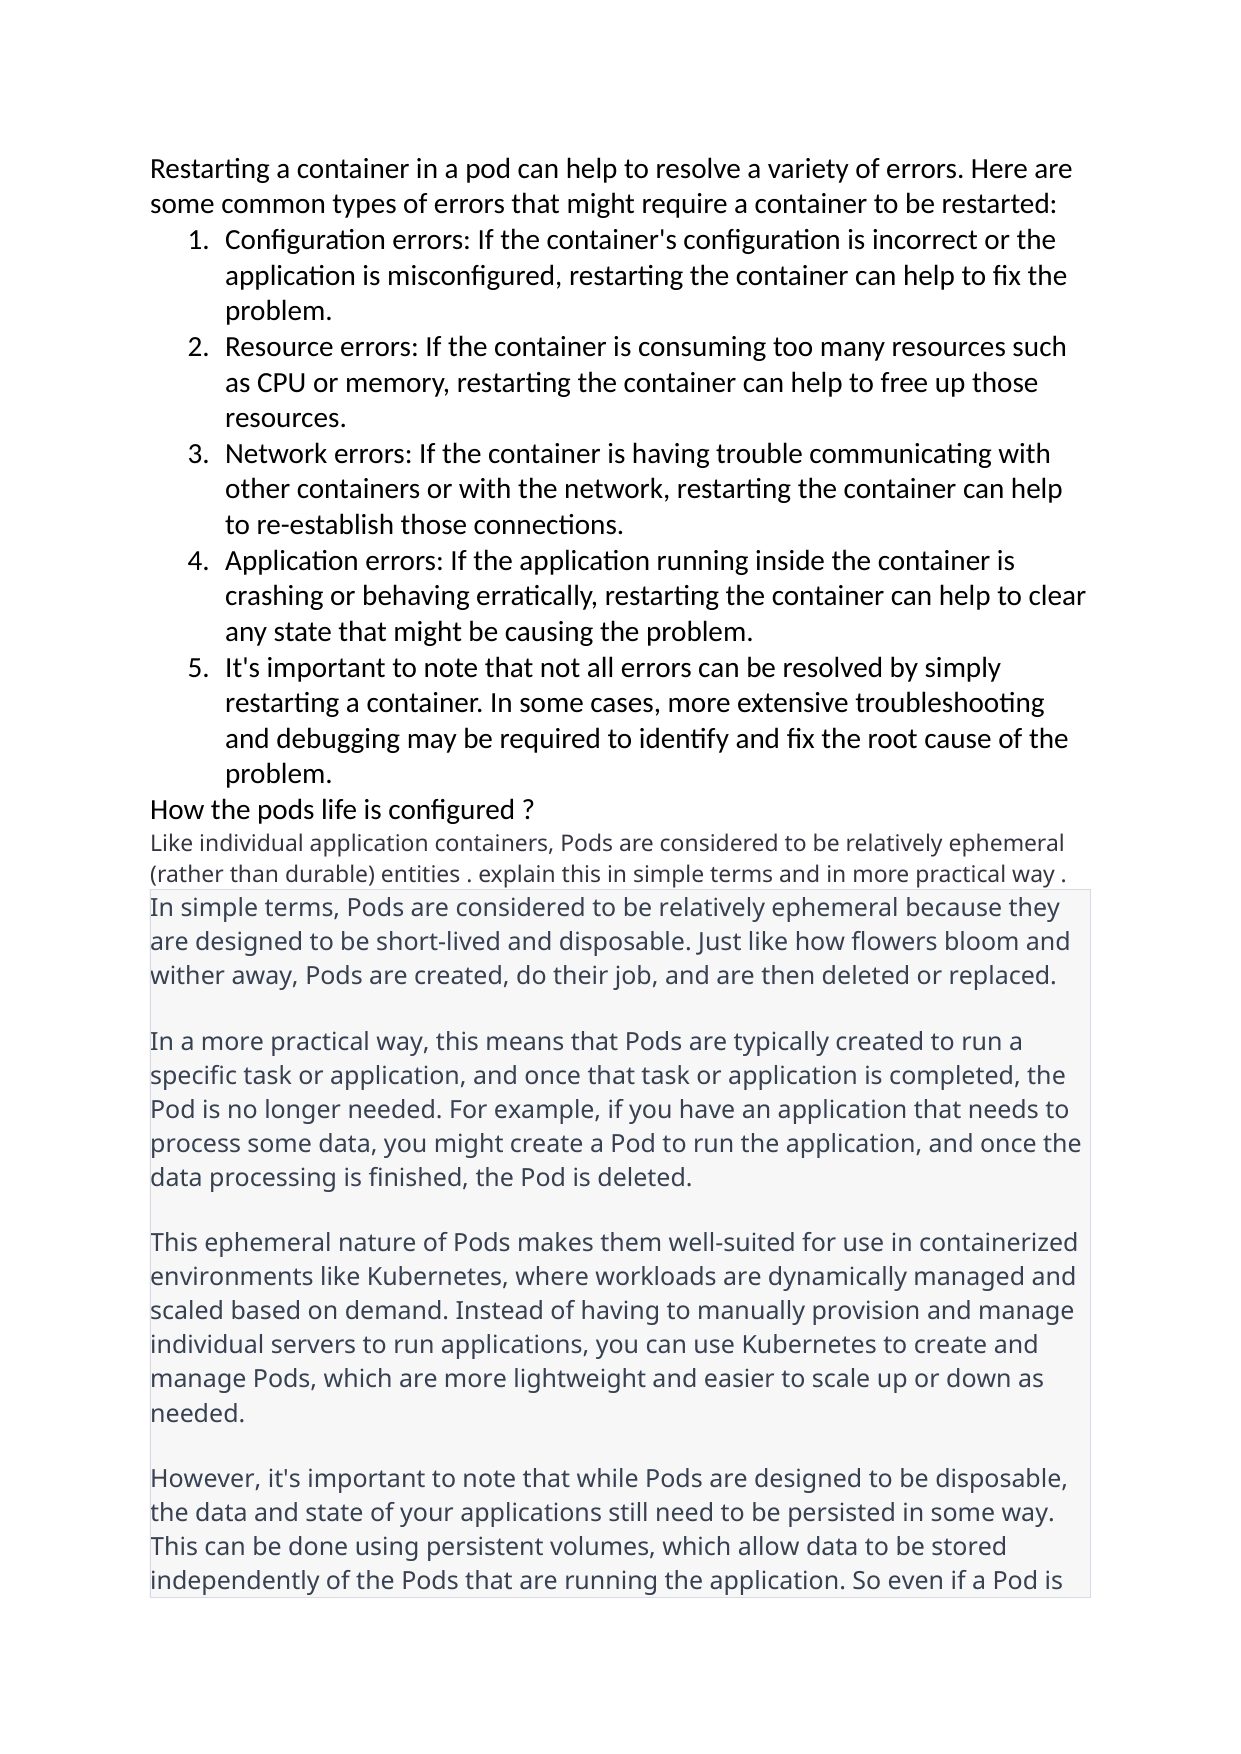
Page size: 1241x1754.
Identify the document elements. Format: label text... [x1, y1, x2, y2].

text In a more practical way, this means that Pods are typically created to run a specific task or application, and once that task or application is completed, the Pod is no longer needed. For example, if you have an application that needs to process some data, you might create a Pod to run the application, and once the data processing is finished, the Pod is deleted. [151, 1023, 1090, 1194]
text Restarting a container in a pod can help to resolve a variety of errors. Here are some common types of errors that might require a container to be restarted: [150, 150, 1090, 221]
list Network errors: If the container is having trouble communicating with other containers or with the network, restarting the container can help to re-establish those connections. [187, 435, 1090, 542]
list It's important to note that not all errors can be resolved by simply restarting a container. In some cases, more extensive troubleshooting and debugging may be required to identify and fix the root cause of the problem. [187, 649, 1090, 791]
text How the pods life is configured ? [150, 791, 1090, 827]
list Application errors: If the application running inside the container is crashing or behaving erratically, restarting the container can help to clear any state that might be causing the problem. [187, 542, 1090, 649]
text In simple terms, Pods are considered to be relatively ephemeral because they are designed to be short-lived and disposable. Just like how flowers bloom and wither away, Pods are created, do their job, and are then deleted or replaced. [151, 890, 1090, 992]
list Resource errors: If the container is consuming too many resources such as CPU or memory, restarting the container can help to free up those resources. [187, 328, 1090, 435]
text This ephemeral nature of Pods makes them well-suited for use in containerized environments like Kubernetes, where workloads are dynamically managed and scaled based on demand. Instead of having to manually provision and manage individual servers to run applications, you can use Kubernetes to create and manage Pods, which are more lightweight and easier to scale up or down as needed. [151, 1224, 1090, 1429]
list Configuration errors: If the container's configuration is incorrect or the application is misconfigured, restarting the container can help to fix the problem. [187, 221, 1090, 328]
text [151, 1460, 1090, 1597]
text Like individual application containers, Pods are considered to be relatively ephemeral (rather than durable) entities . explain this in simple terms and in more practical way . [150, 827, 1090, 889]
